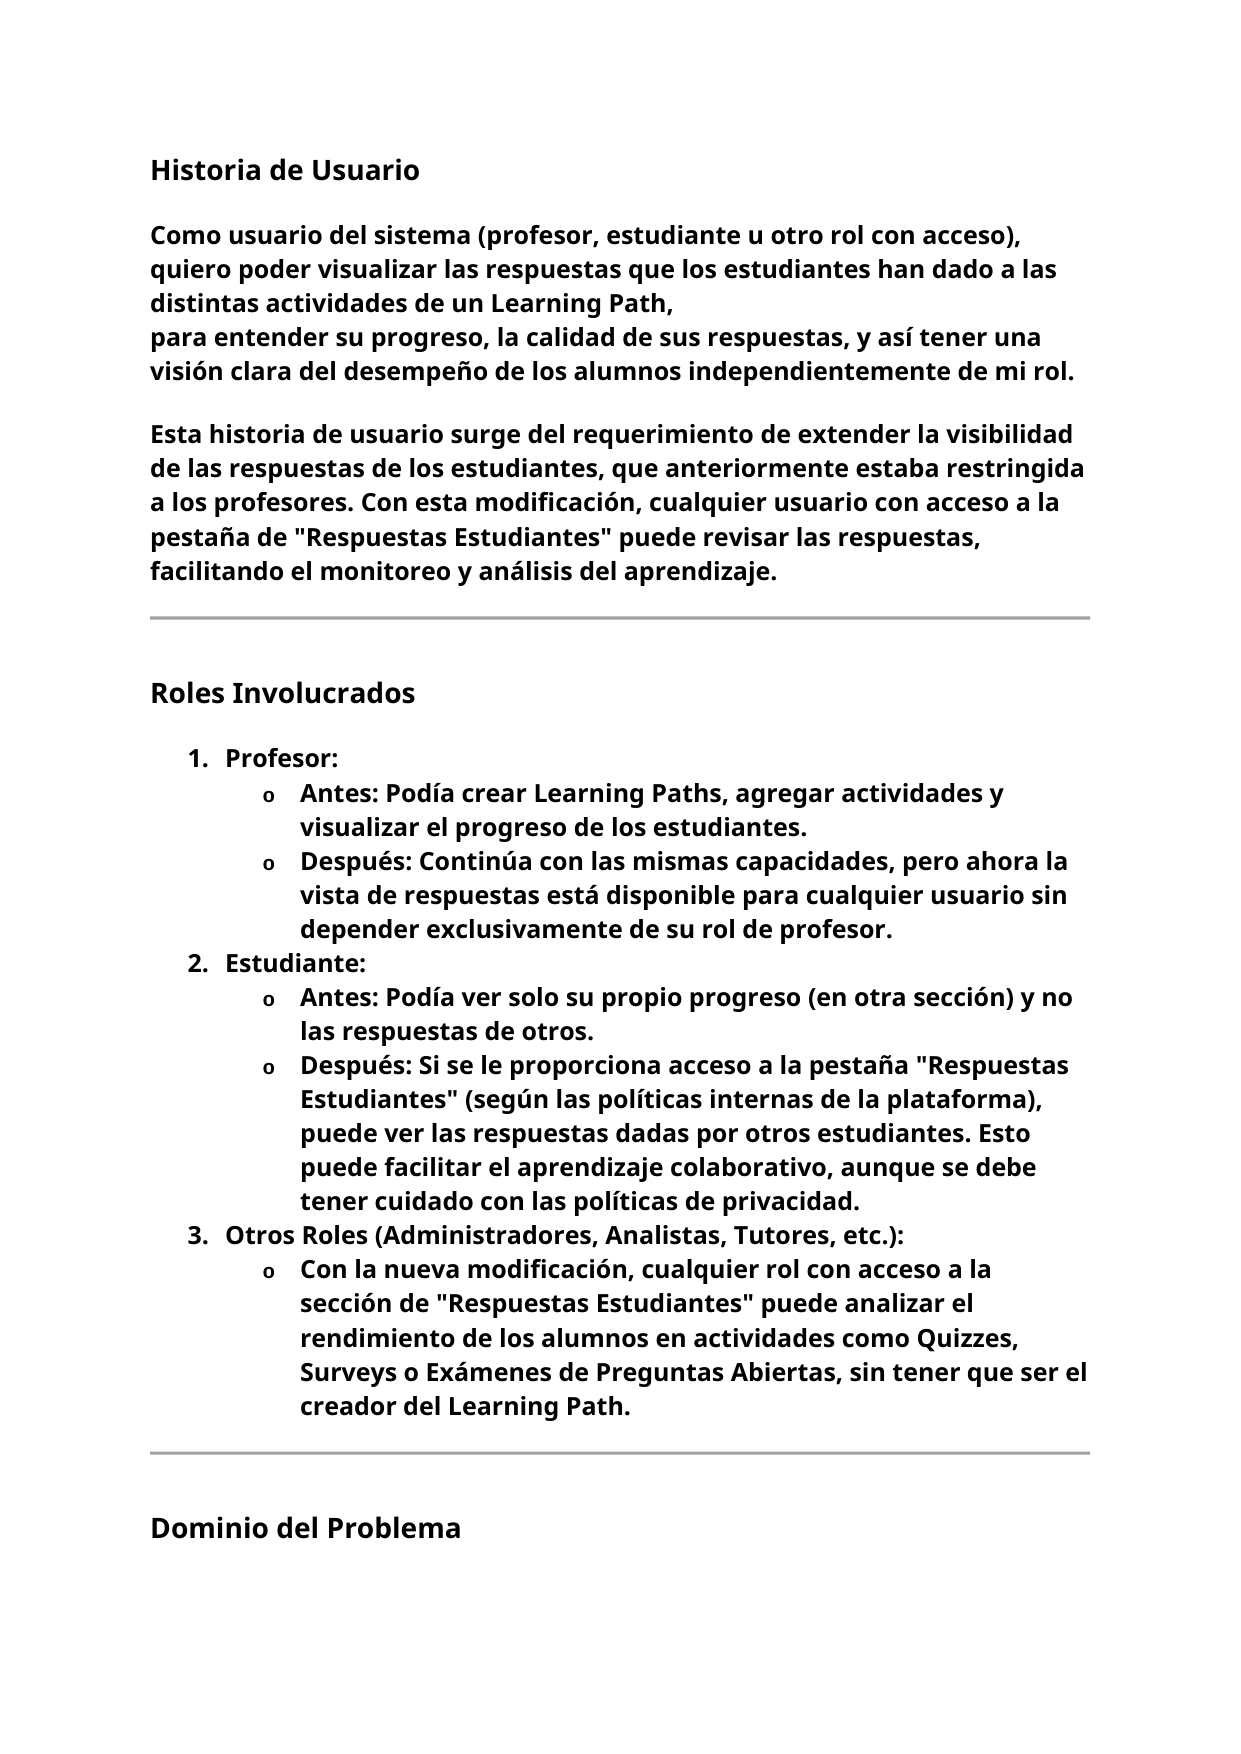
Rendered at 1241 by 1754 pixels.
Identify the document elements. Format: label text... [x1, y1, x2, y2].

list Con la nueva modificación, cualquier rol con acceso a la sección de "Respuestas Estudiantes" puede analizar el rendimiento de los alumnos en actividades como Quizzes, Surveys o Exámenes de Preguntas Abiertas, sin tener que ser el creador del Learning Path. [262, 1252, 1090, 1422]
list Antes: Podía ver solo su propio progreso (en otra sección) y no las respuestas de otros. [262, 979, 1090, 1048]
list Estudiante: [187, 946, 1090, 979]
list Después: Si se le proporciona acceso a la pestaña "Respuestas Estudiantes" (según las políticas internas de la plataforma), puede ver las respuestas dadas por otros estudiantes. Esto puede facilitar el aprendizaje colaborativo, aunque se debe tener cuidado con las políticas de privacidad. [262, 1048, 1090, 1218]
list Después: Continúa con las mismas capacidades, pero ahora la vista de respuestas está disponible para cualquier usuario sin depender exclusivamente de su rol de profesor. [262, 843, 1090, 946]
list Antes: Podía crear Learning Paths, agregar actividades y visualizar el progreso de los estudiantes. [262, 775, 1090, 843]
text Dominio del Problema [150, 1509, 1090, 1547]
text Roles Involucrados [150, 674, 1090, 712]
text Historia de Usuario [150, 150, 1090, 188]
text Como usuario del sistema (profesor, estudiante u otro rol con acceso), quiero poder visualizar las respuestas que los estudiantes han dado a las distintas actividades de un Learning Path, para entender su progreso, la calidad de sus respuestas, y así tener una visión clara del desempeño de los alumnos independientemente de mi rol. [150, 217, 1090, 388]
list Profesor: [187, 741, 1090, 775]
text Esta historia de usuario surge del requerimiento de extender la visibilidad de las respuestas de los estudiantes, que anteriormente estaba restringida a los profesores. Con esta modificación, cualquier usuario con acceso a la pestaña de "Respuestas Estudiantes" puede revisar las respuestas, facilitando el monitoreo y análisis del aprendizaje. [150, 417, 1090, 587]
list Otros Roles (Administradores, Analistas, Tutores, etc.): [187, 1218, 1090, 1252]
